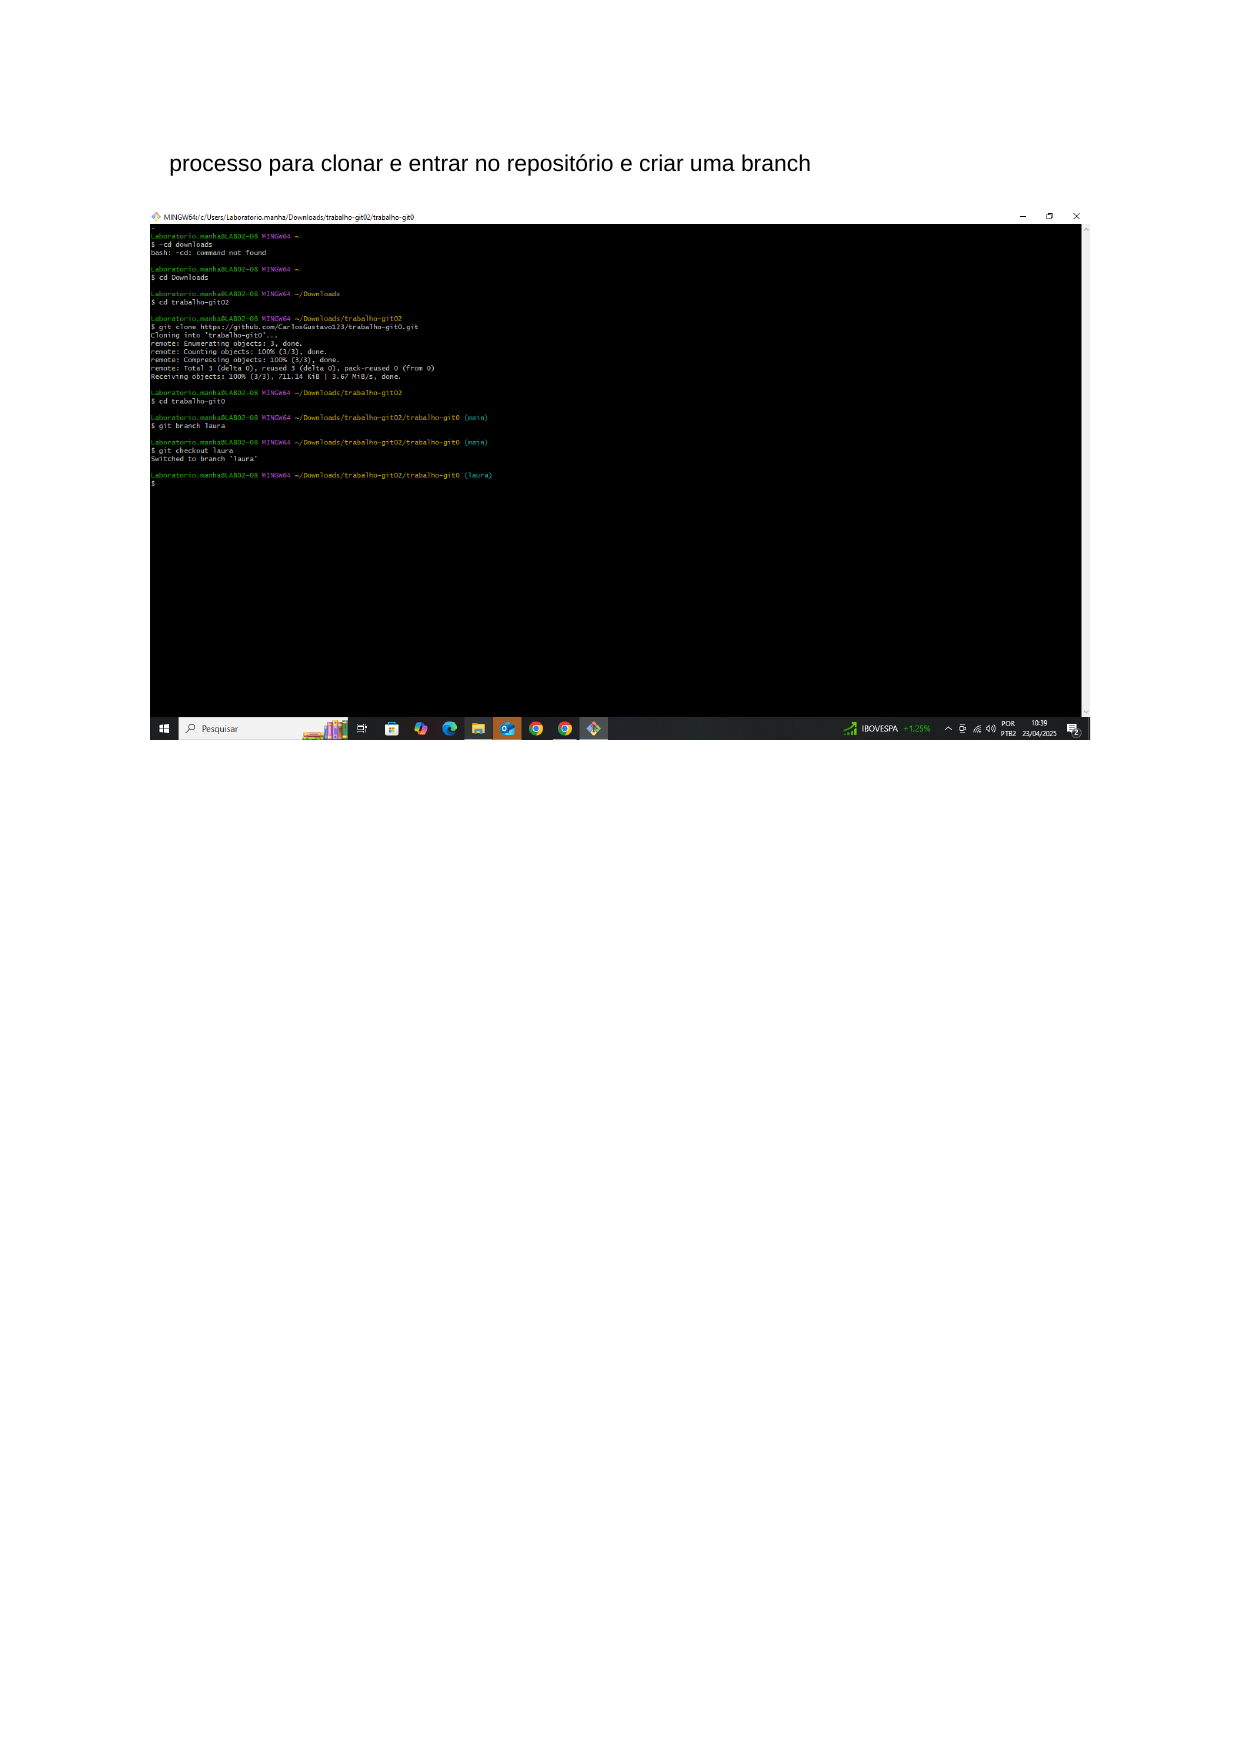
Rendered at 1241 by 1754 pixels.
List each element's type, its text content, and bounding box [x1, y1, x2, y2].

text processo para clonar e entrar no repositório e criar uma branch [150, 150, 1090, 176]
picture [150, 210, 1091, 740]
